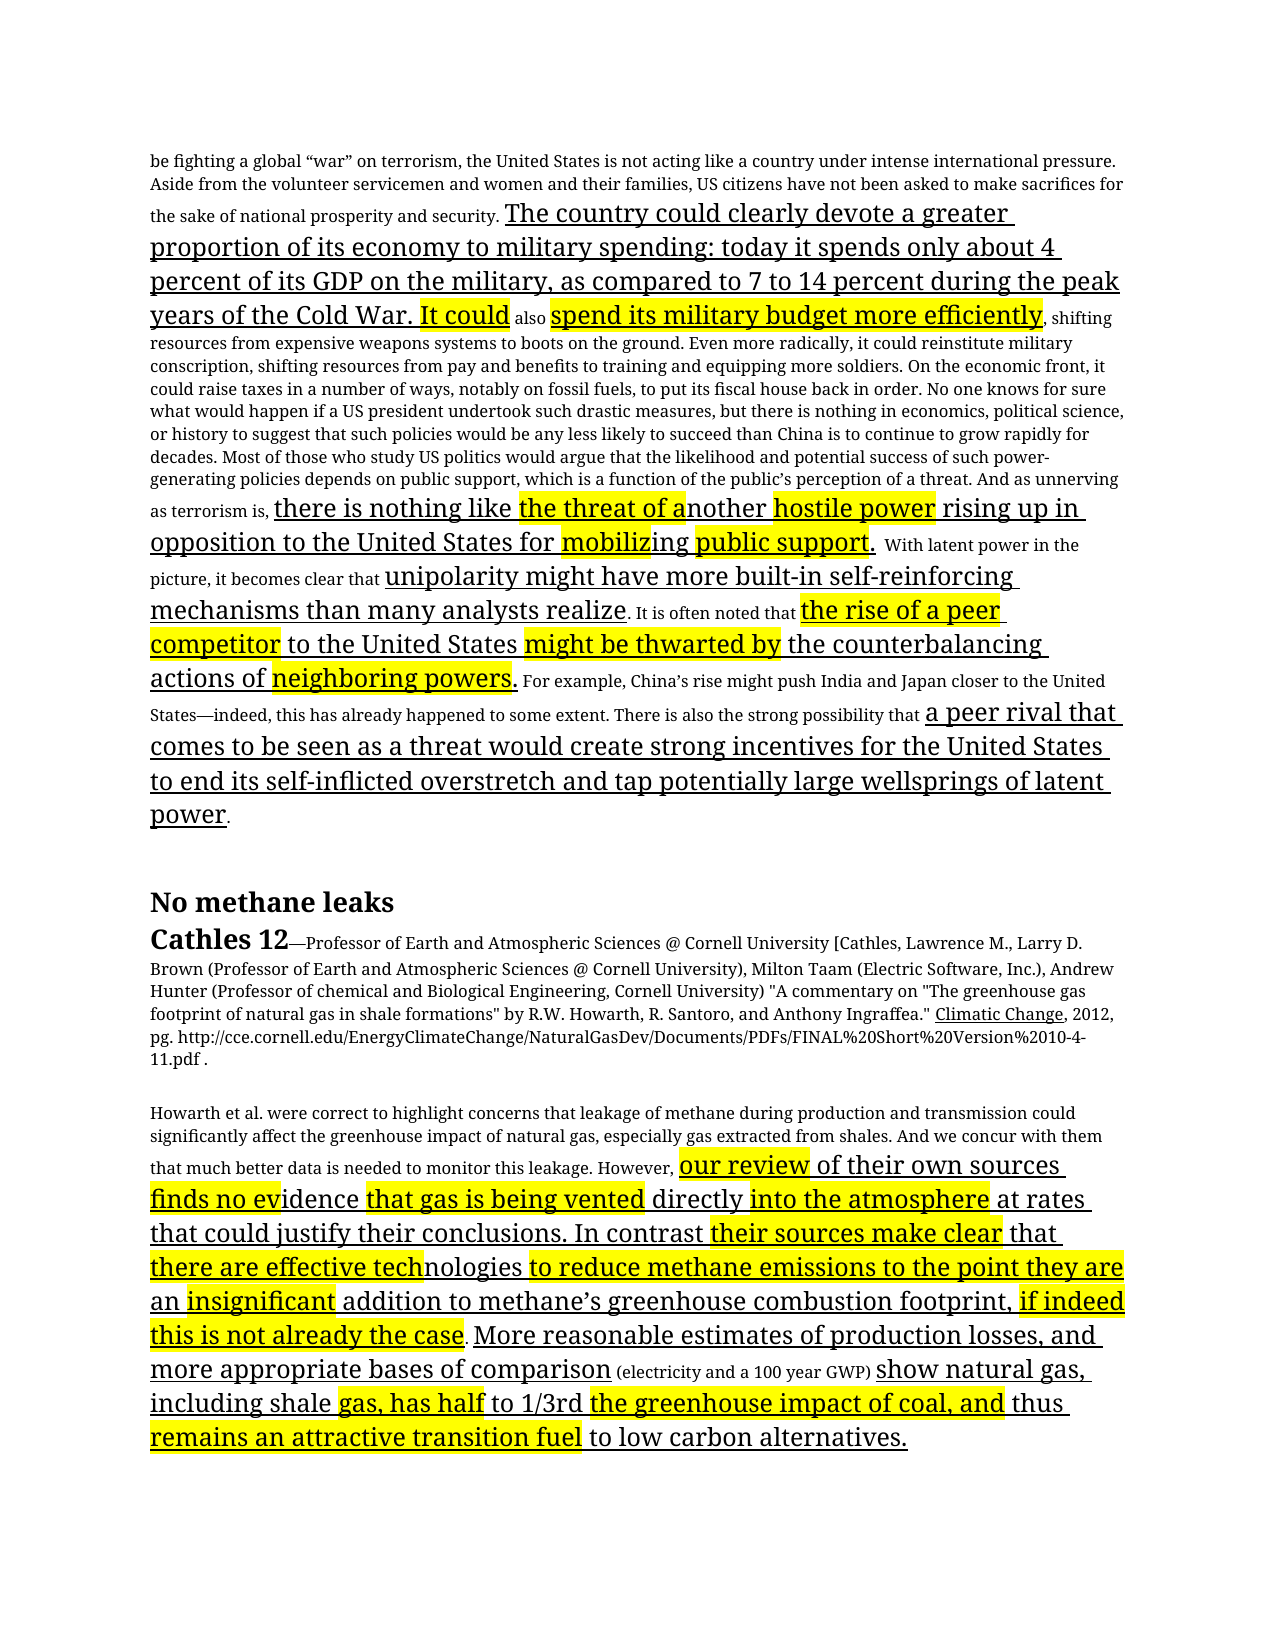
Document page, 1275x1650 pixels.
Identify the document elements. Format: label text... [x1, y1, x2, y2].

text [150, 150, 1125, 831]
text Cathles 12—Professor of Earth and Atmospheric Sciences @ Cornell University [Cathles, Lawrence M., Larry D. Brown (Professor of Earth and Atmospheric Sciences @ Cornell University), Milton Taam (Electric Software, Inc.), Andrew Hunter (Professor of chemical and Biological Engineering, Cornell University) "A commentary on "The greenhouse gas footprint of natural gas in shale formations" by R.W. Howarth, R. Santoro, and Anthony Ingraffea." Climatic Change, 2012, pg. http://cce.cornell.edu/EnergyClimateChange/NaturalGasDev/Documents/PDFs/FINAL%20Short%20Version%2010-4-11.pdf . [150, 920, 1125, 1071]
text Howarth et al. were correct to highlight concerns that leakage of methane during production and transmission could significantly affect the greenhouse impact of natural gas, especially gas extracted from shales. And we concur with them that much better data is needed to monitor this leakage. However, our review of their own sources finds no evidence that gas is being vented directly into the atmosphere at rates that could justify their conclusions. In contrast their sources make clear that there are effective technologies to reduce methane emissions to the point they are an insignificant addition to methane’s greenhouse combustion footprint, if indeed this is not already the case. More reasonable estimates of production losses, and more appropriate bases of comparison (electricity and a 100 year GWP) show natural gas, including shale gas, has half to 1/3rd the greenhouse impact of coal, and thus remains an attractive transition fuel to low carbon alternatives. [150, 1314, 1125, 1454]
text Howarth et al. were correct to highlight concerns that leakage of methane during production and transmission could significantly affect the greenhouse impact of natural gas, especially gas extracted from shales. And we concur with them that much better data is needed to monitor this leakage. However, our review of their own sources finds no evidence that gas is being vented directly into the atmosphere at rates that could justify their conclusions. In contrast their sources make clear that there are effective technologies to reduce methane emissions to the point they are an insignificant addition to methane’s greenhouse combustion footprint, if indeed this is not already the case. More reasonable estimates of production losses, and more appropriate bases of comparison (electricity and a 100 year GWP) show natural gas, including shale gas, has half to 1/3rd the greenhouse impact of coal, and thus remains an attractive transition fuel to low carbon alternatives. [150, 1102, 1125, 1312]
subtitle No methane leaks [150, 883, 1125, 920]
